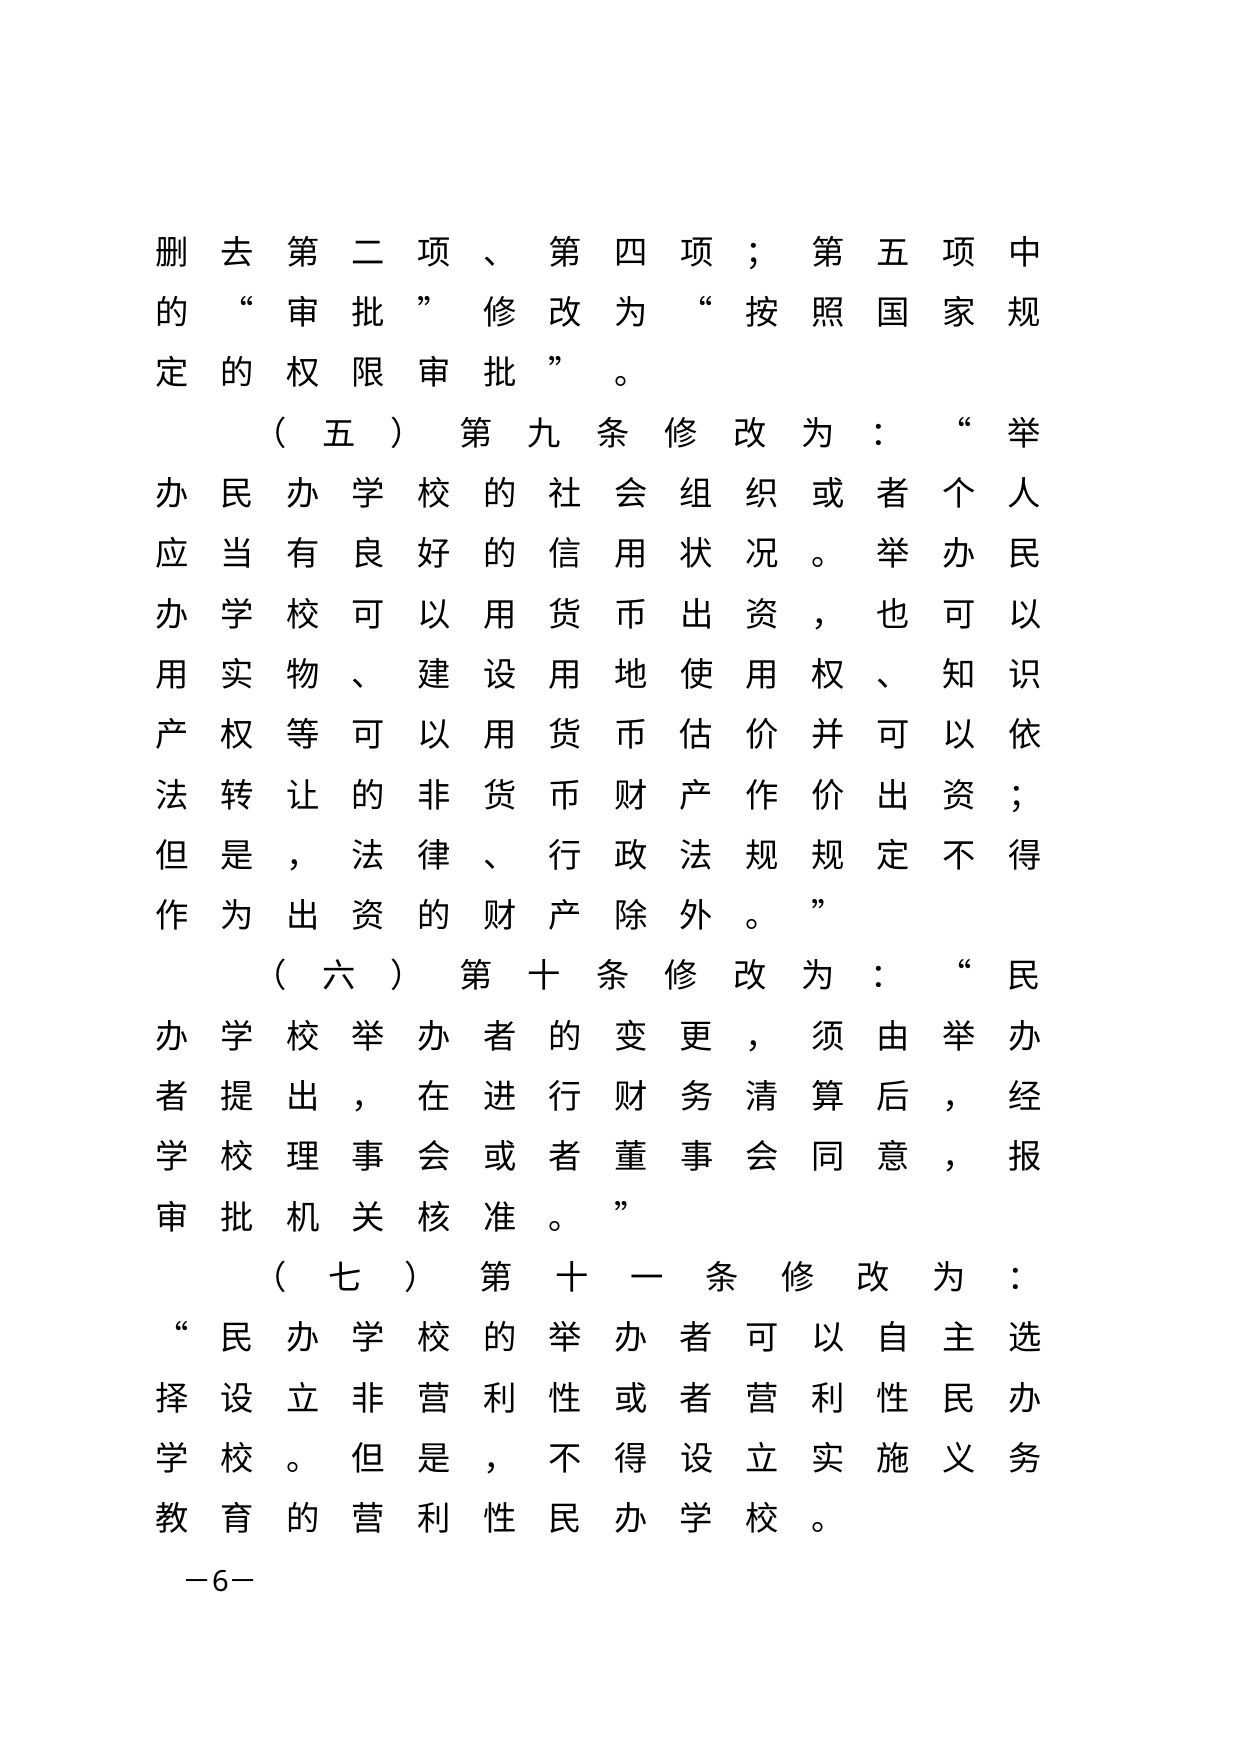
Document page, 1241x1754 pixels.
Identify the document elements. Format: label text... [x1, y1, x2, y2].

text （五）第九条修改为：“举办民办学校的社会组织或者个人应当有良好的信用状况。举办民办学校可以用货币出资，也可以用实物、建设用地使用权、知识产权等可以用货币估价并可以依法转让的非货币财产作价出资；但是，法律、行政法规规定不得作为出资的财产除外。” [155, 400, 1073, 943]
text （七）第十一条修改为：“民办学校的举办者可以自主选择设立非营利性或者营利性民办学校。但是，不得设立实施义务教育的营利性民办学校。 [155, 1245, 1073, 1546]
text （六）第十条修改为：“民办学校举办者的变更，须由举办者提出，在进行财务清算后，经学校理事会或者董事会同意，报审批机关核准。” [155, 943, 1073, 1245]
text （四）第七条第一项中的“高等教育自学考试助学机构”后增加“中等职业学校、普通高级中学、非学科类培训机构等”；删去第二项、第四项；第五项中的“审批”修改为“按照国家规定的权限审批”。 [155, 219, 1073, 400]
